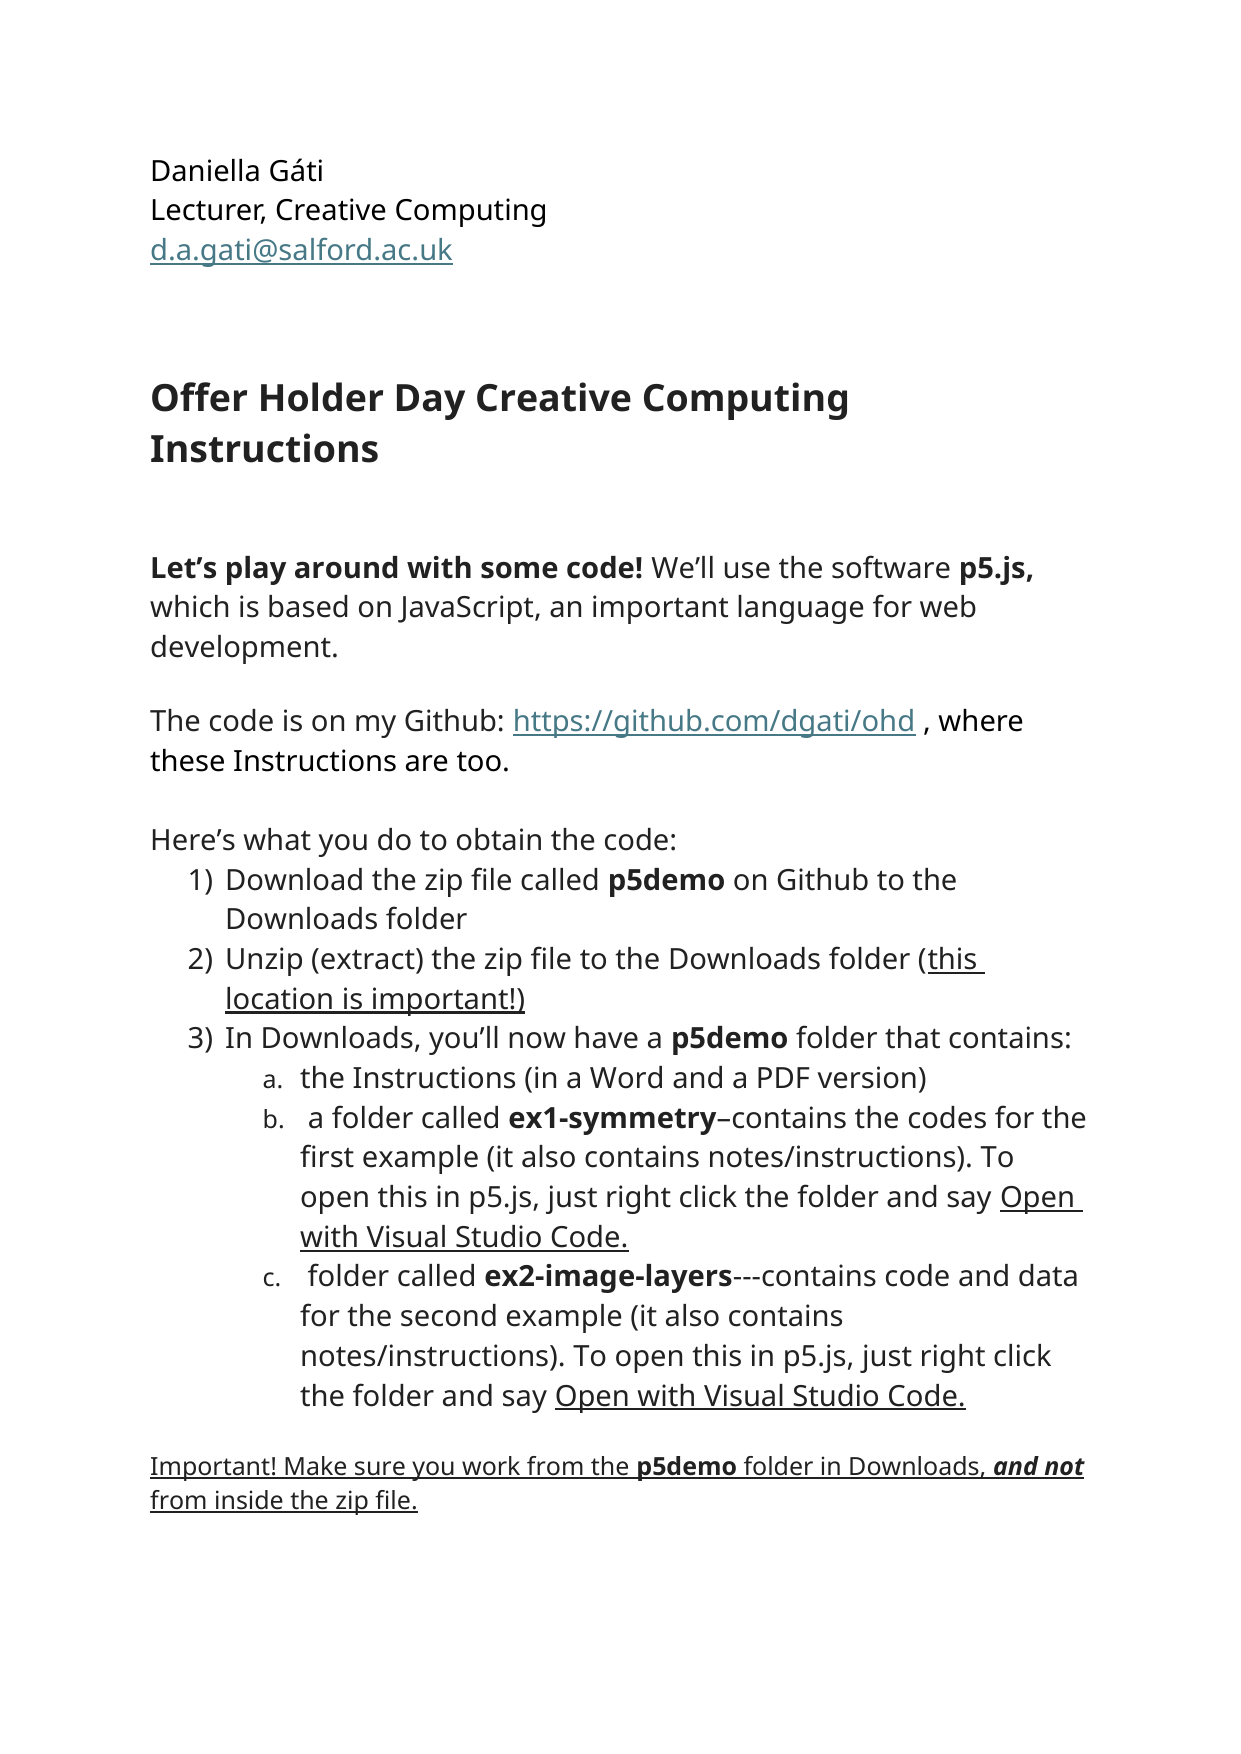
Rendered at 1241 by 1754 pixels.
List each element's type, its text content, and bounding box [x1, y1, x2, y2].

list In Downloads, you’ll now have a p5demo folder that contains: [187, 1018, 1090, 1057]
text Important! Make sure you work from the p5demo folder in Downloads, and not from inside the zip file. [150, 1448, 1090, 1517]
text d.a.gati@salford.ac.uk [150, 229, 1090, 269]
text The code is on my Github: https://github.com/dgati/ohd , where these Instructions are too. [150, 700, 1090, 779]
text Here’s what you do to obtain the code: [150, 819, 1090, 859]
list a folder called ex1-symmetry–contains the codes for the first example (it also contains notes/instructions). To open this in p5.js, just right click the folder and say Open with Visual Studio Code. [262, 1097, 1090, 1256]
list Unzip (extract) the zip file to the Downloads folder (this location is important!) [187, 938, 1090, 1018]
text Offer Holder Day Creative Computing [150, 371, 1090, 422]
text Lecturer, Creative Computing [150, 190, 1090, 229]
list folder called ex2-image-layers---contains code and data for the second example (it also contains notes/instructions). To open this in p5.js, just right click the folder and say Open with Visual Studio Code. [262, 1256, 1090, 1414]
list Download the zip file called p5demo on Github to the Downloads folder [187, 859, 1090, 938]
list the Instructions (in a Word and a PDF version) [262, 1057, 1090, 1097]
text Instructions [150, 422, 1090, 473]
text Let’s play around with some code! We’ll use the software p5.js, which is based on JavaScript, an important language for web development. [150, 547, 1090, 666]
text Daniella Gáti [150, 150, 1090, 190]
